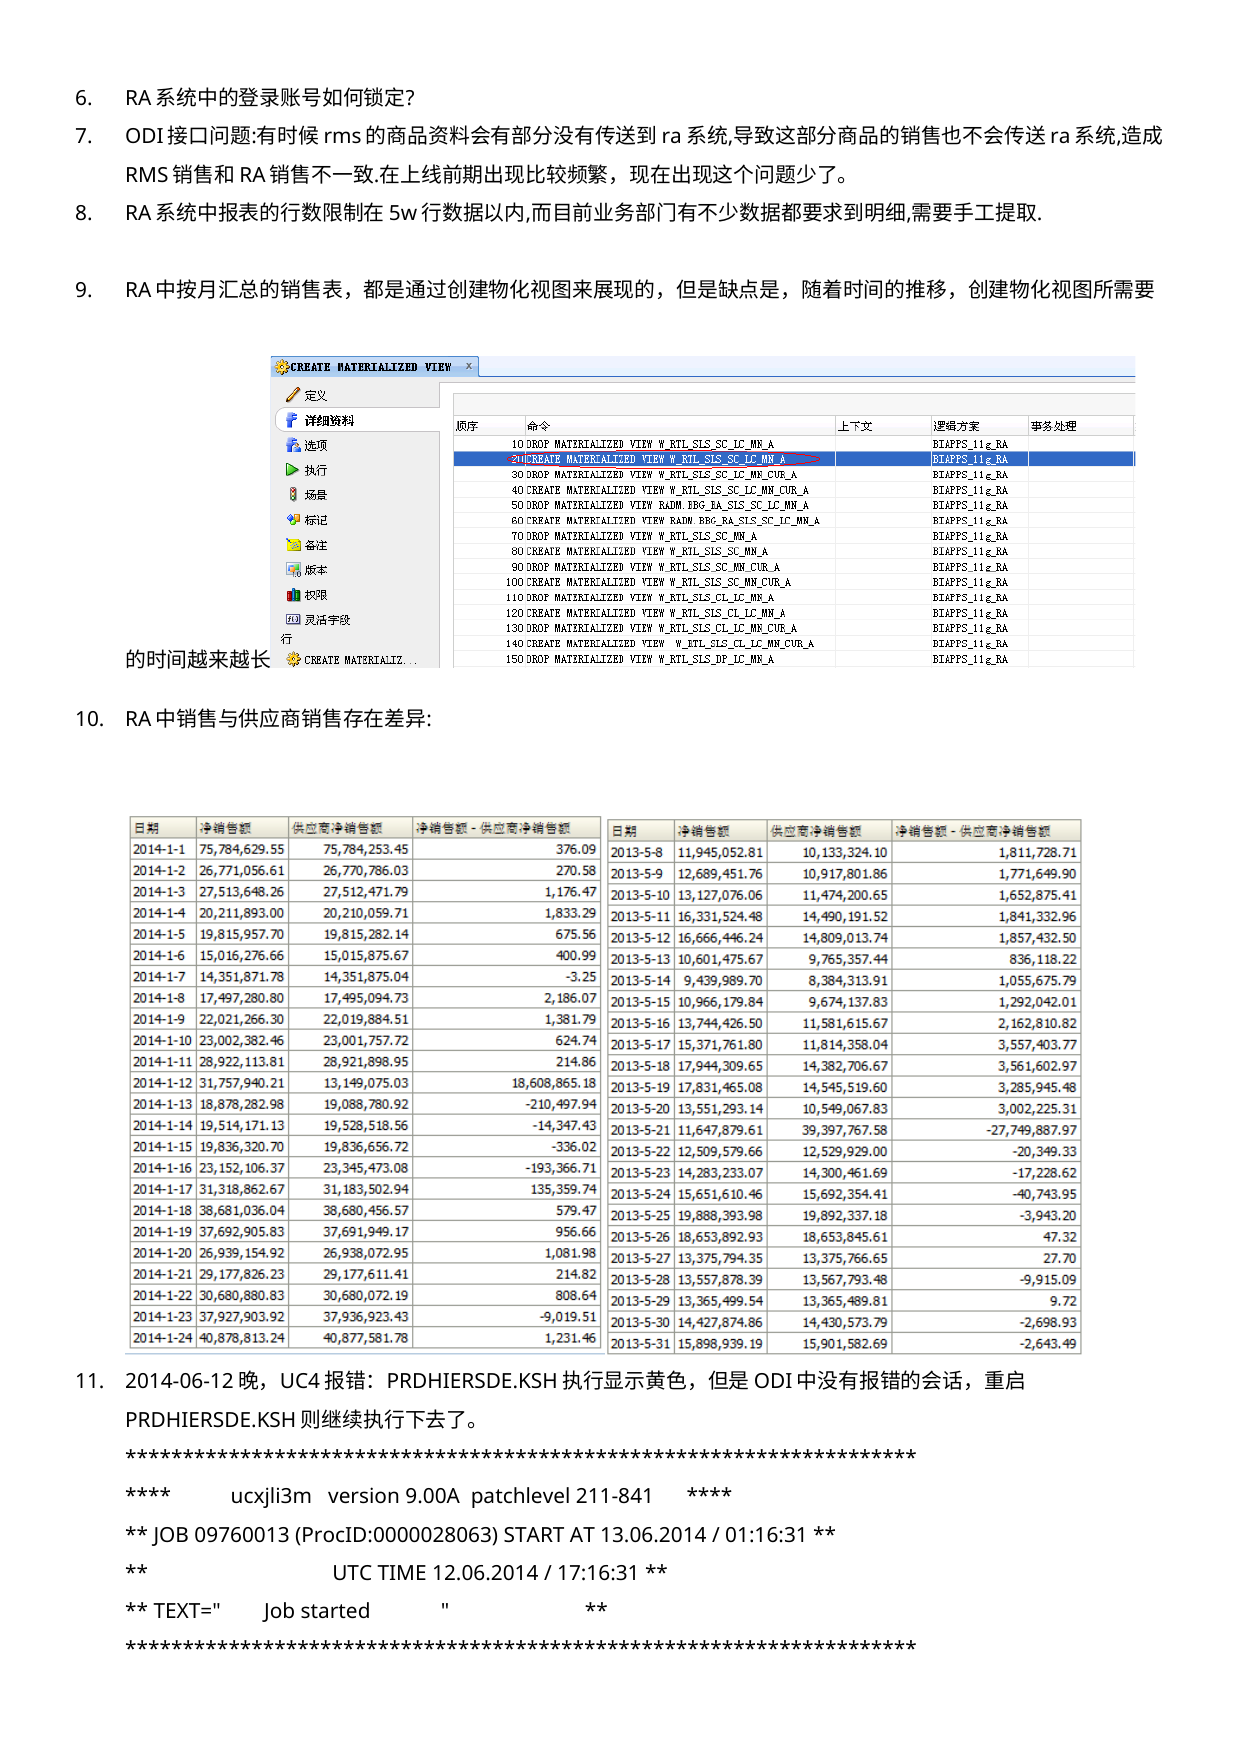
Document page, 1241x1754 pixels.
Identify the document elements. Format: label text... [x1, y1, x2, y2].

list RA系统中的登录账号如何锁定? [75, 79, 1165, 113]
list 2014-06-12晚，UC4报错：PRDHIERSDE.KSH执行显示黄色，但是ODI中没有报错的会话，重启PRDHIERSDE.KSH则继续执行下去了。 ********************************************************************* [75, 1363, 1165, 1475]
list RA系统中报表的行数限制在5w行数据以内,而目前业务部门有不少数据都要求到明细,需要手工提取. [75, 195, 1165, 229]
list ** TEXT=" Job started " ** [125, 1593, 1165, 1627]
picture [125, 815, 1084, 1358]
list ODI接口问题:有时候rms的商品资料会有部分没有传送到ra系统,导致这部分商品的销售也不会传送ra系统,造成RMS销售和RA销售不一致.在上线前期出现比较频繁，现在出现这个问题少了。 [75, 117, 1165, 190]
list ********************************************************************* [125, 1631, 1165, 1665]
list **** ucxjli3m version 9.00A patchlevel 211-841 **** [125, 1479, 1165, 1513]
list ** UTC TIME 12.06.2014 / 17:16:31 ** [125, 1555, 1165, 1589]
list ** JOB 09760013 (ProcID:0000028063) START AT 13.06.2014 / 01:16:31 ** [125, 1517, 1165, 1551]
picture [270, 356, 1136, 668]
